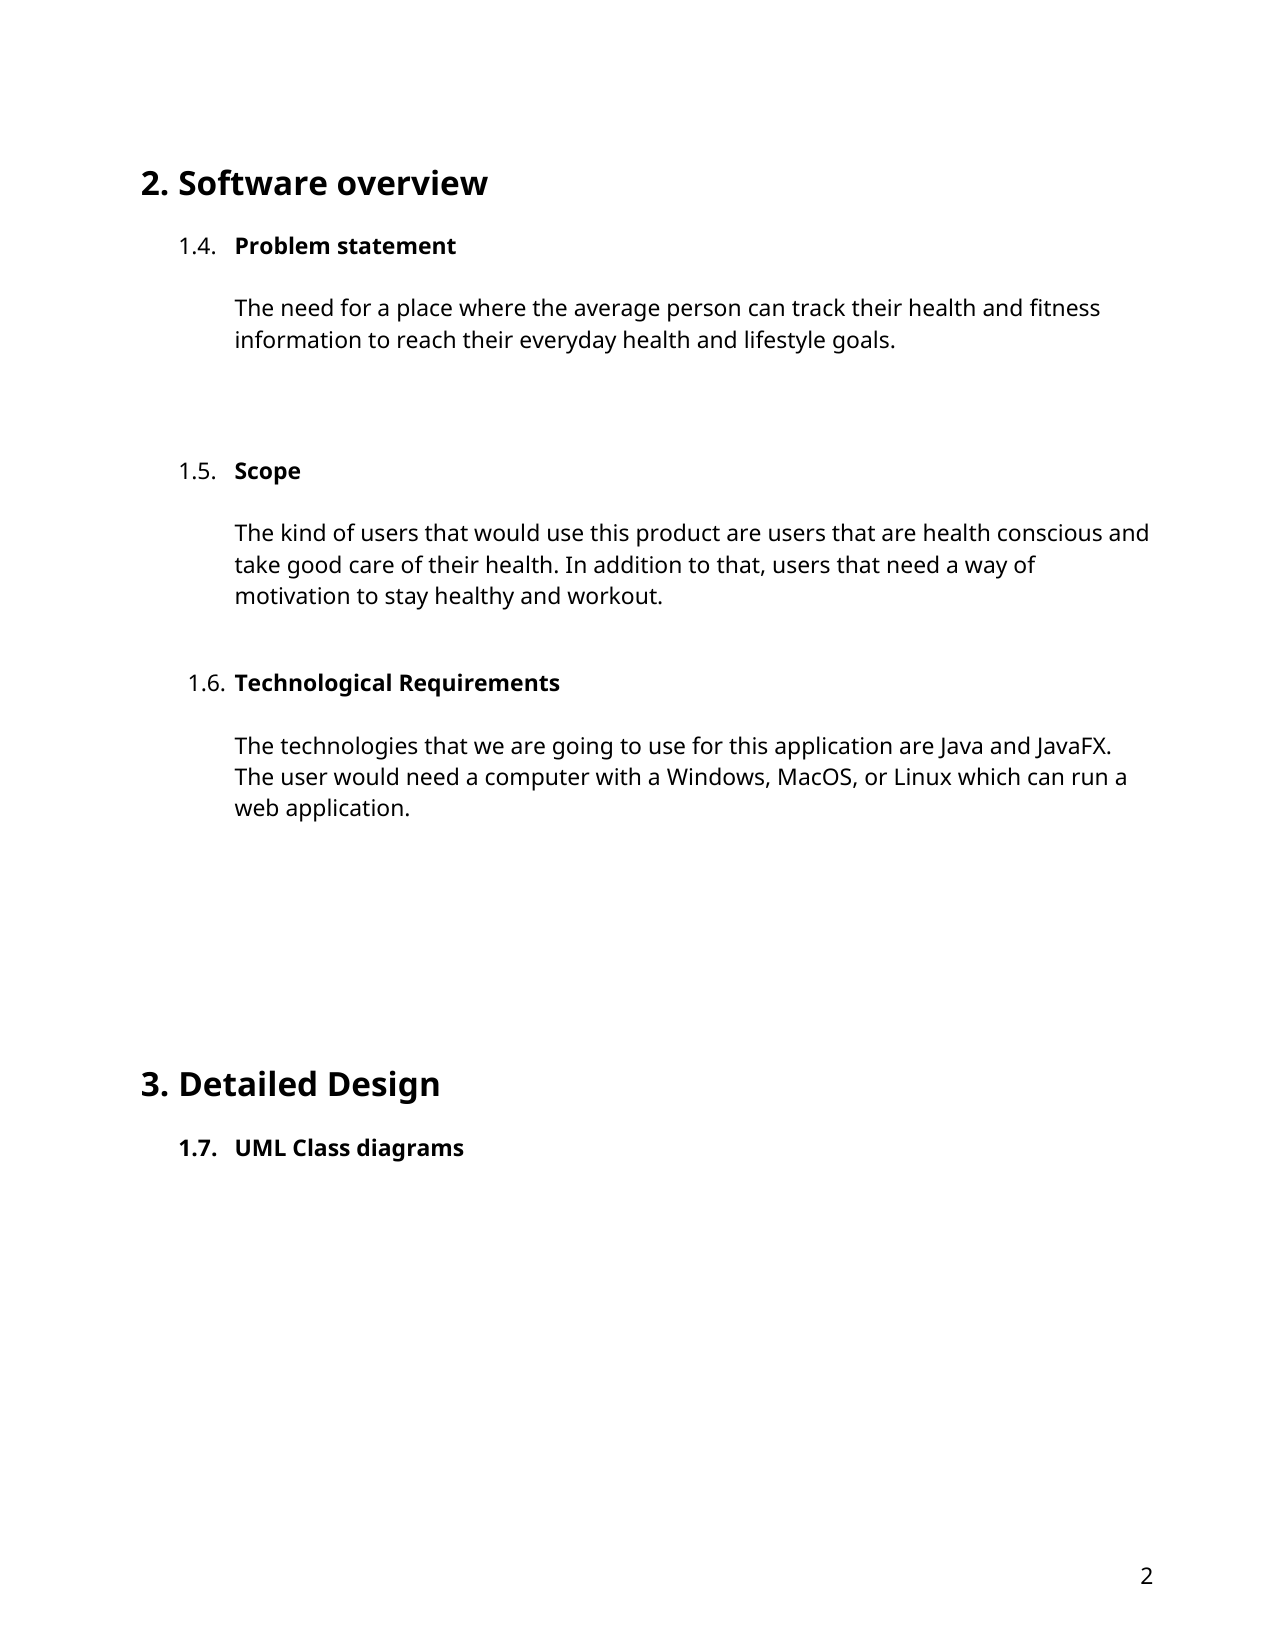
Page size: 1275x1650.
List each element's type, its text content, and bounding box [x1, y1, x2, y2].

subtitle Software overview [141, 159, 1153, 205]
list Scope The kind of users that would use this product are users that are health conscious and take good care of their health. In addition to that, users that need a way of motivation to stay healthy and workout. [178, 455, 1153, 611]
subtitle Detailed Design [141, 1061, 1153, 1106]
list UML Class diagrams [178, 1131, 1153, 1163]
list Technological Requirements The technologies that we are going to use for this application are Java and JavaFX. The user would need a computer with a Windows, MacOS, or Linux which can run a web application. [187, 667, 1153, 823]
list Problem statement The need for a place where the average person can track their health and fitness information to reach their everyday health and lifestyle goals. [178, 230, 1153, 355]
